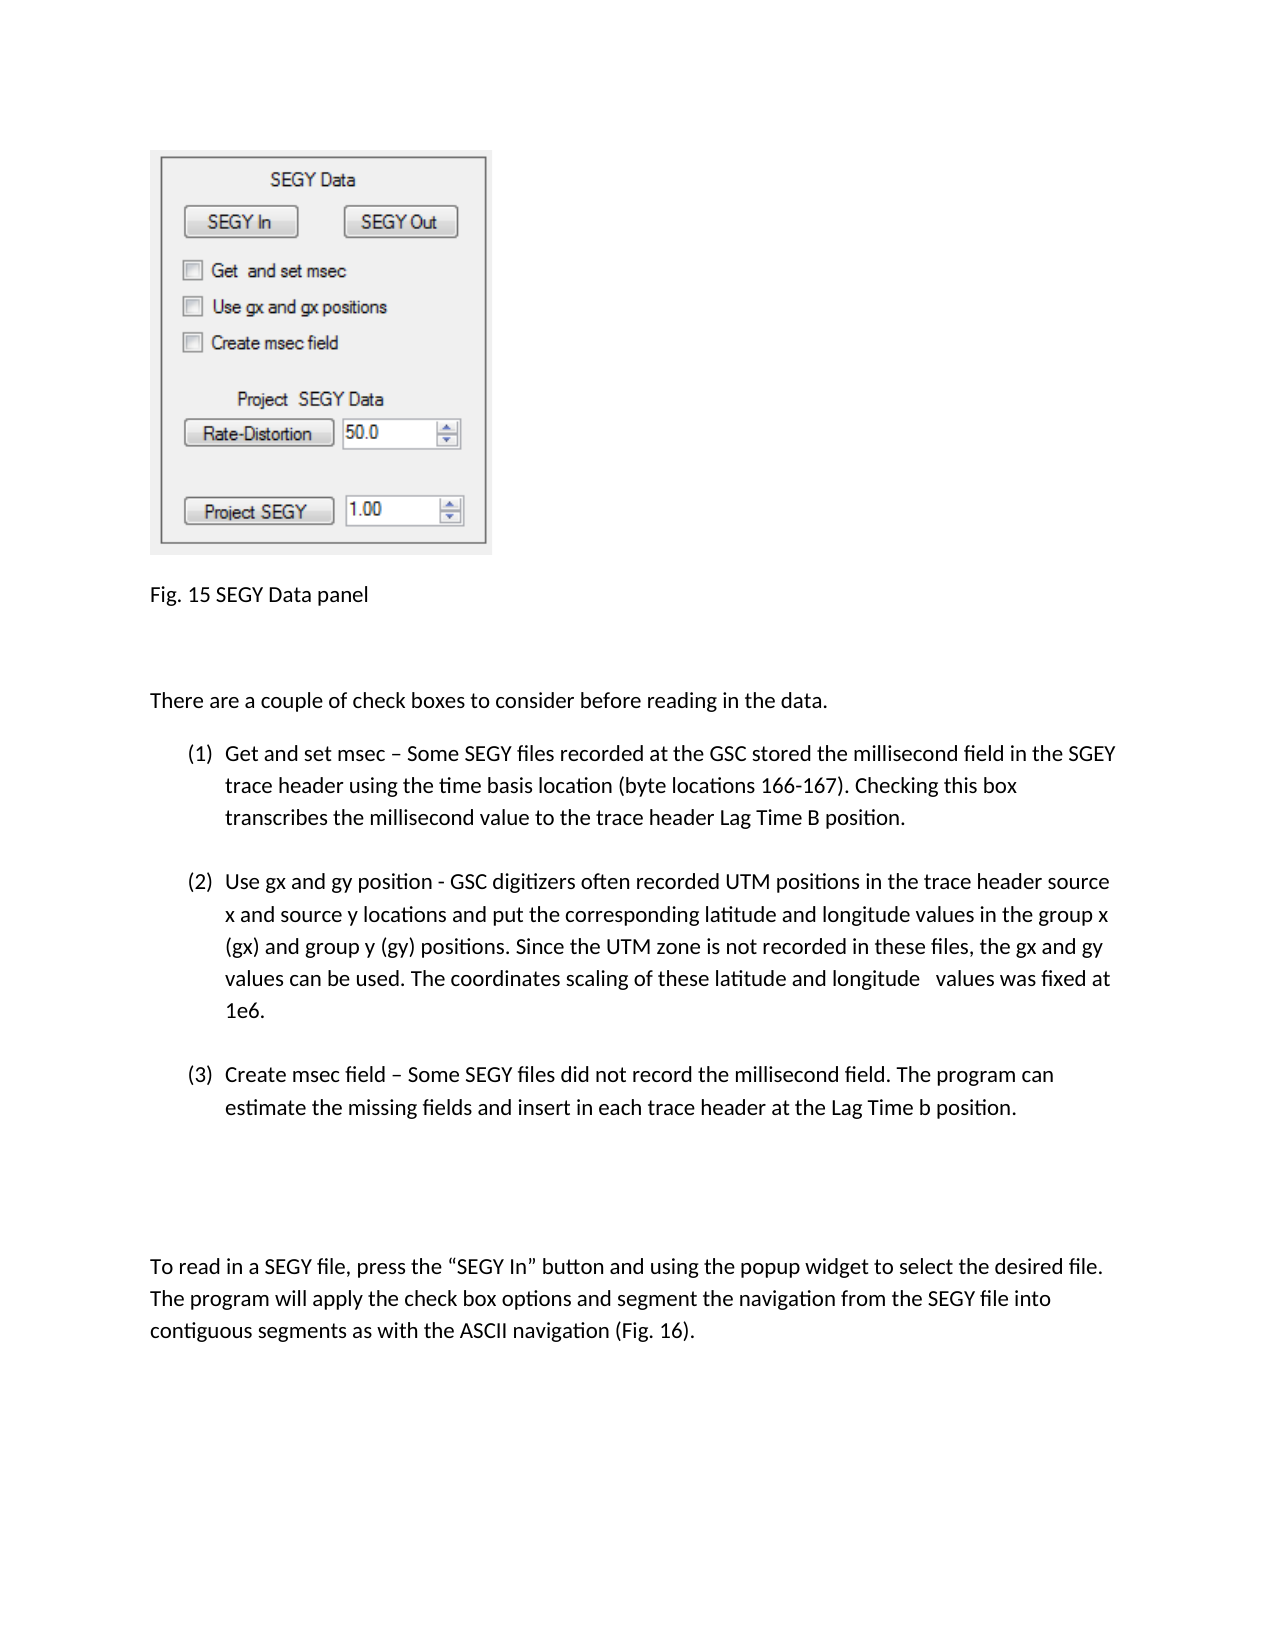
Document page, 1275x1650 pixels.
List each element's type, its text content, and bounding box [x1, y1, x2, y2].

text Fig. 15 SEGY Data panel [150, 580, 1125, 608]
list Create msec field – Some SEGY files did not record the millisecond field. The program can estimate the missing fields and insert in each trace header at the Lag Time b position. [187, 1061, 1125, 1121]
text To read in a SEGY file, press the “SEGY In” button and using the popup widget to select the desired file. The program will apply the check box options and segment the navigation from the SEGY file into contiguous segments as with the ASCII navigation (Fig. 16). [150, 1252, 1125, 1376]
text There are a couple of check boxes to consider before reading in the data. [150, 686, 1125, 714]
list Use gx and gy position - GSC digitizers often recorded UTM positions in the trace header source x and source y locations and put the corresponding latitude and longitude values in the group x (gx) and group y (gy) positions. Since the UTM zone is not recorded in these files, the gx and gy values can be used. The coordinates scaling of these latitude and longitude values was fixed at 1e6. [187, 867, 1125, 1024]
picture [150, 150, 493, 555]
list Get and set msec – Some SEGY files recorded at the GSC stored the millisecond field in the SGEY trace header using the time basis location (byte locations 166-167). Checking this box transcribes the millisecond value to the trace header Lag Time B position. [187, 739, 1125, 831]
